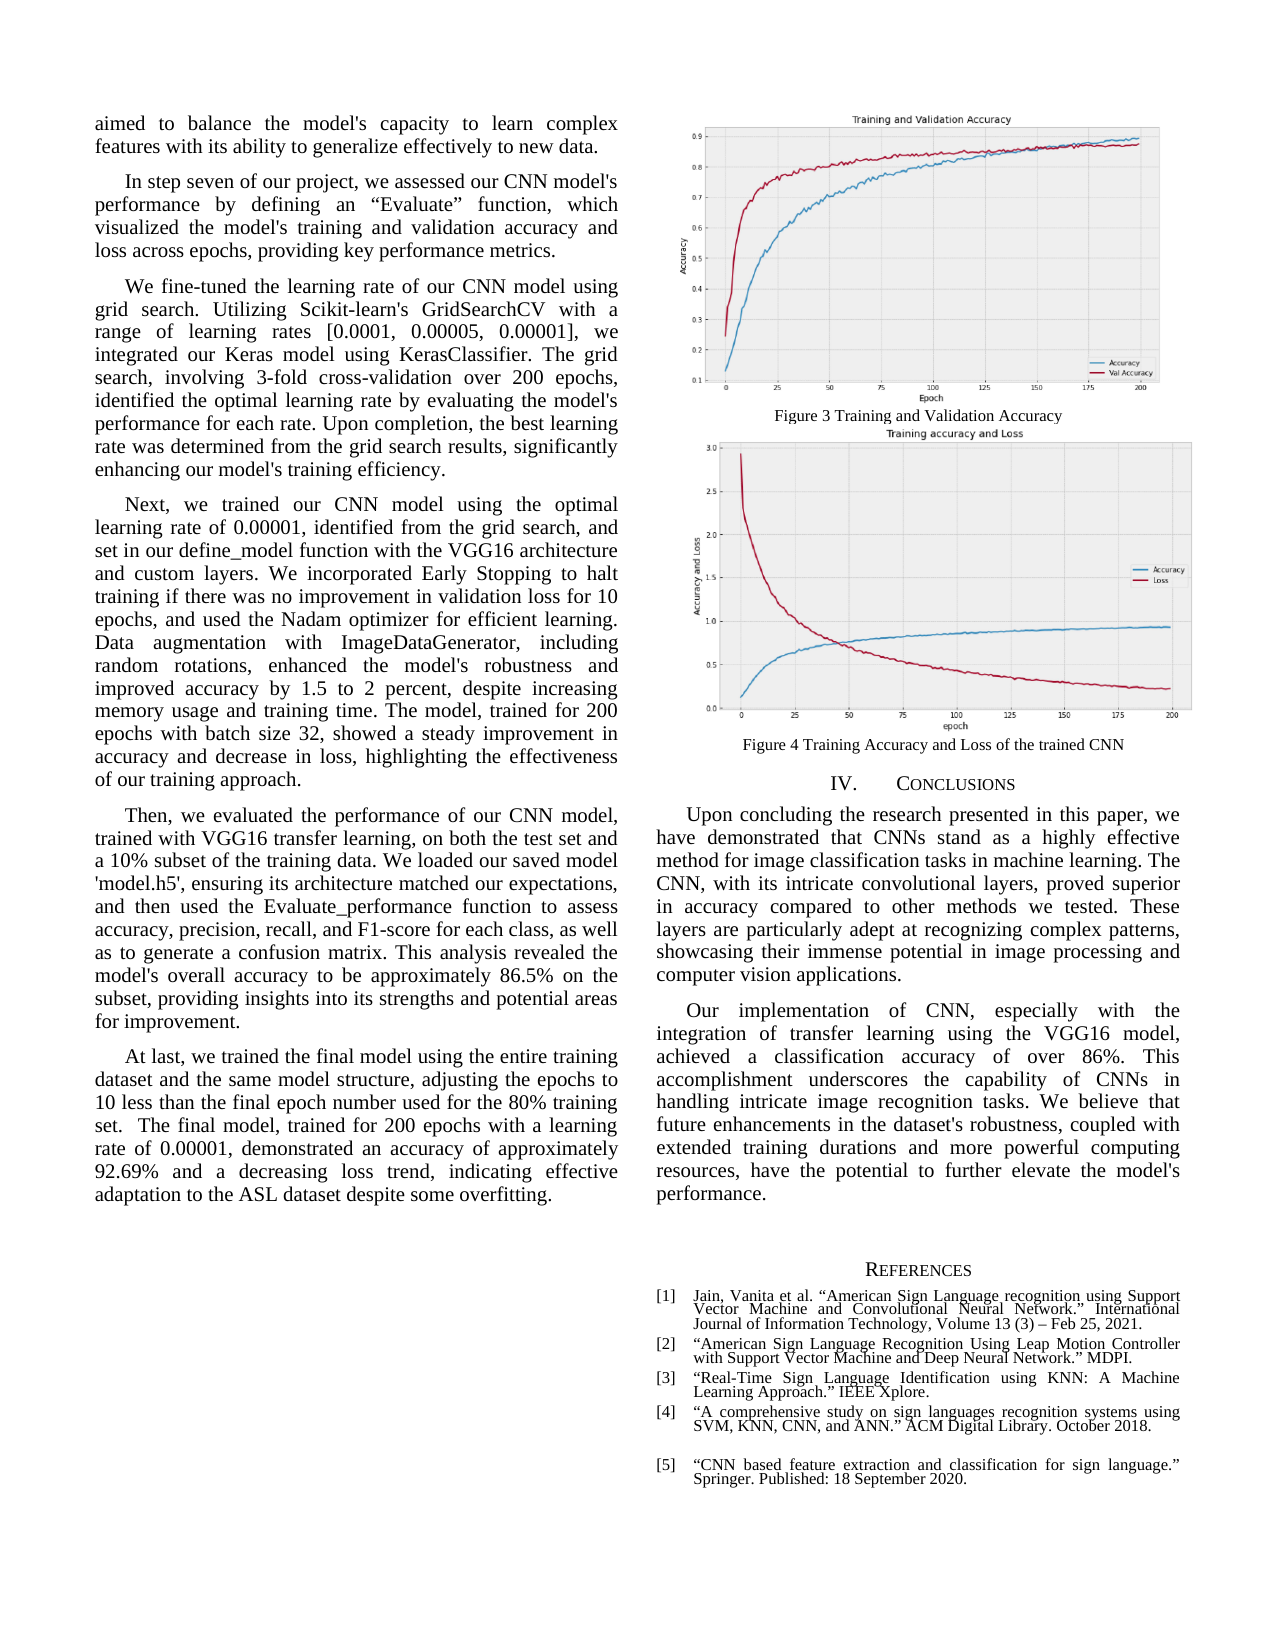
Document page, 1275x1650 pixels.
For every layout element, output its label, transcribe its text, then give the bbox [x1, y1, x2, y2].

list “CNN based feature extraction and classification for sign language.” Springer. Published: 18 September 2020. [656, 1459, 1181, 1488]
text Then, we evaluated the performance of our CNN model, trained with VGG16 transfer learning, on both the test set and a 10% subset of the training data. We loaded our saved model 'model.h5', ensuring its architecture matched our expectations, and then used the Evaluate_performance function to assess accuracy, precision, recall, and F1-score for each class, as well as to generate a confusion matrix. This analysis revealed the model's overall accuracy to be approximately 86.5% on the subset, providing insights into its strengths and potential areas for improvement. [94, 804, 619, 1033]
list “American Sign Language Recognition Using Leap Motion Controller with Support Vector Machine and Deep Neural Network.” MDPI. [656, 1338, 1181, 1367]
subtitle References [656, 1257, 1181, 1281]
list Jain, Vanita et al. “American Sign Language recognition using Support Vector Machine and Convolutional Neural Network.” International Journal of Information Technology, Volume 13 (3) – Feb 25, 2021. [656, 1289, 1181, 1333]
list “A comprehensive study on sign languages recognition systems using SVM, KNN, CNN, and ANN.” ACM Digital Library. October 2018. [656, 1406, 1181, 1434]
text At last, we trained the final model using the entire training dataset and the same model structure, adjusting the epochs to 10 less than the final epoch number used for the 80% training set. The final model, trained for 200 epochs with a learning rate of 0.00001, demonstrated an accuracy of approximately 92.69% and a decreasing loss trend, indicating effective adaptation to the ASL dataset despite some overfitting. [94, 1045, 619, 1206]
text Figure 4 Training Accuracy and Loss of the trained CNN [656, 735, 1181, 754]
subtitle Conclusions [656, 771, 1181, 795]
text Figure 3 Training and Validation Accuracy [656, 406, 1181, 425]
list “Real-Time Sign Language Identification using KNN: A Machine Learning Approach.” IEEE Xplore. [656, 1372, 1181, 1401]
text Upon concluding the research presented in this paper, we have demonstrated that CNNs stand as a highly effective method for image classification tasks in machine learning. The CNN, with its intricate convolutional layers, proved superior in accuracy compared to other methods we tested. These layers are particularly adept at recognizing complex patterns, showcasing their immense potential in image processing and computer vision applications. [656, 803, 1181, 986]
text We fine-tuned the learning rate of our CNN model using grid search. Utilizing Scikit-learn's GridSearchCV with a range of learning rates [0.0001, 0.00005, 0.00001], we integrated our Keras model using KerasClassifier. The grid search, involving 3-fold cross-validation over 200 epochs, identified the optimal learning rate by evaluating the model's performance for each rate. Upon completion, the best learning rate was determined from the grid search results, significantly enhancing our model's training efficiency. [94, 275, 619, 481]
text In step seven of our project, we assessed our CNN model's performance by defining an “Evaluate” function, which visualized the model's training and validation accuracy and loss across epochs, providing key performance metrics. [94, 171, 619, 262]
picture [673, 112, 1164, 406]
text Next, we trained our CNN model using the optimal learning rate of 0.00001, identified from the grid search, and set in our define_model function with the VGG16 architecture and custom layers. We incorporated Early Stopping to halt training if there was no improvement in validation loss for 10 epochs, and used the Nadam optimizer for efficient learning. Data augmentation with ImageDataGenerator, including random rotations, enhanced the model's robustness and improved accuracy by 1.5 to 2 percent, despite increasing memory usage and training time. The model, trained for 200 epochs with batch size 32, showed a steady improvement in accuracy and decrease in loss, highlighting the effectiveness of our training approach. [94, 493, 619, 791]
text Our implementation of CNN, especially with the integration of transfer learning using the VGG16 model, achieved a classification accuracy of over 86%. This accomplishment underscores the capability of CNNs in handling intricate image recognition tasks. We believe that future enhancements in the dataset's robustness, coupled with extended training durations and more powerful computing resources, have the potential to further elevate the model's performance. [656, 999, 1181, 1205]
picture [686, 424, 1198, 735]
